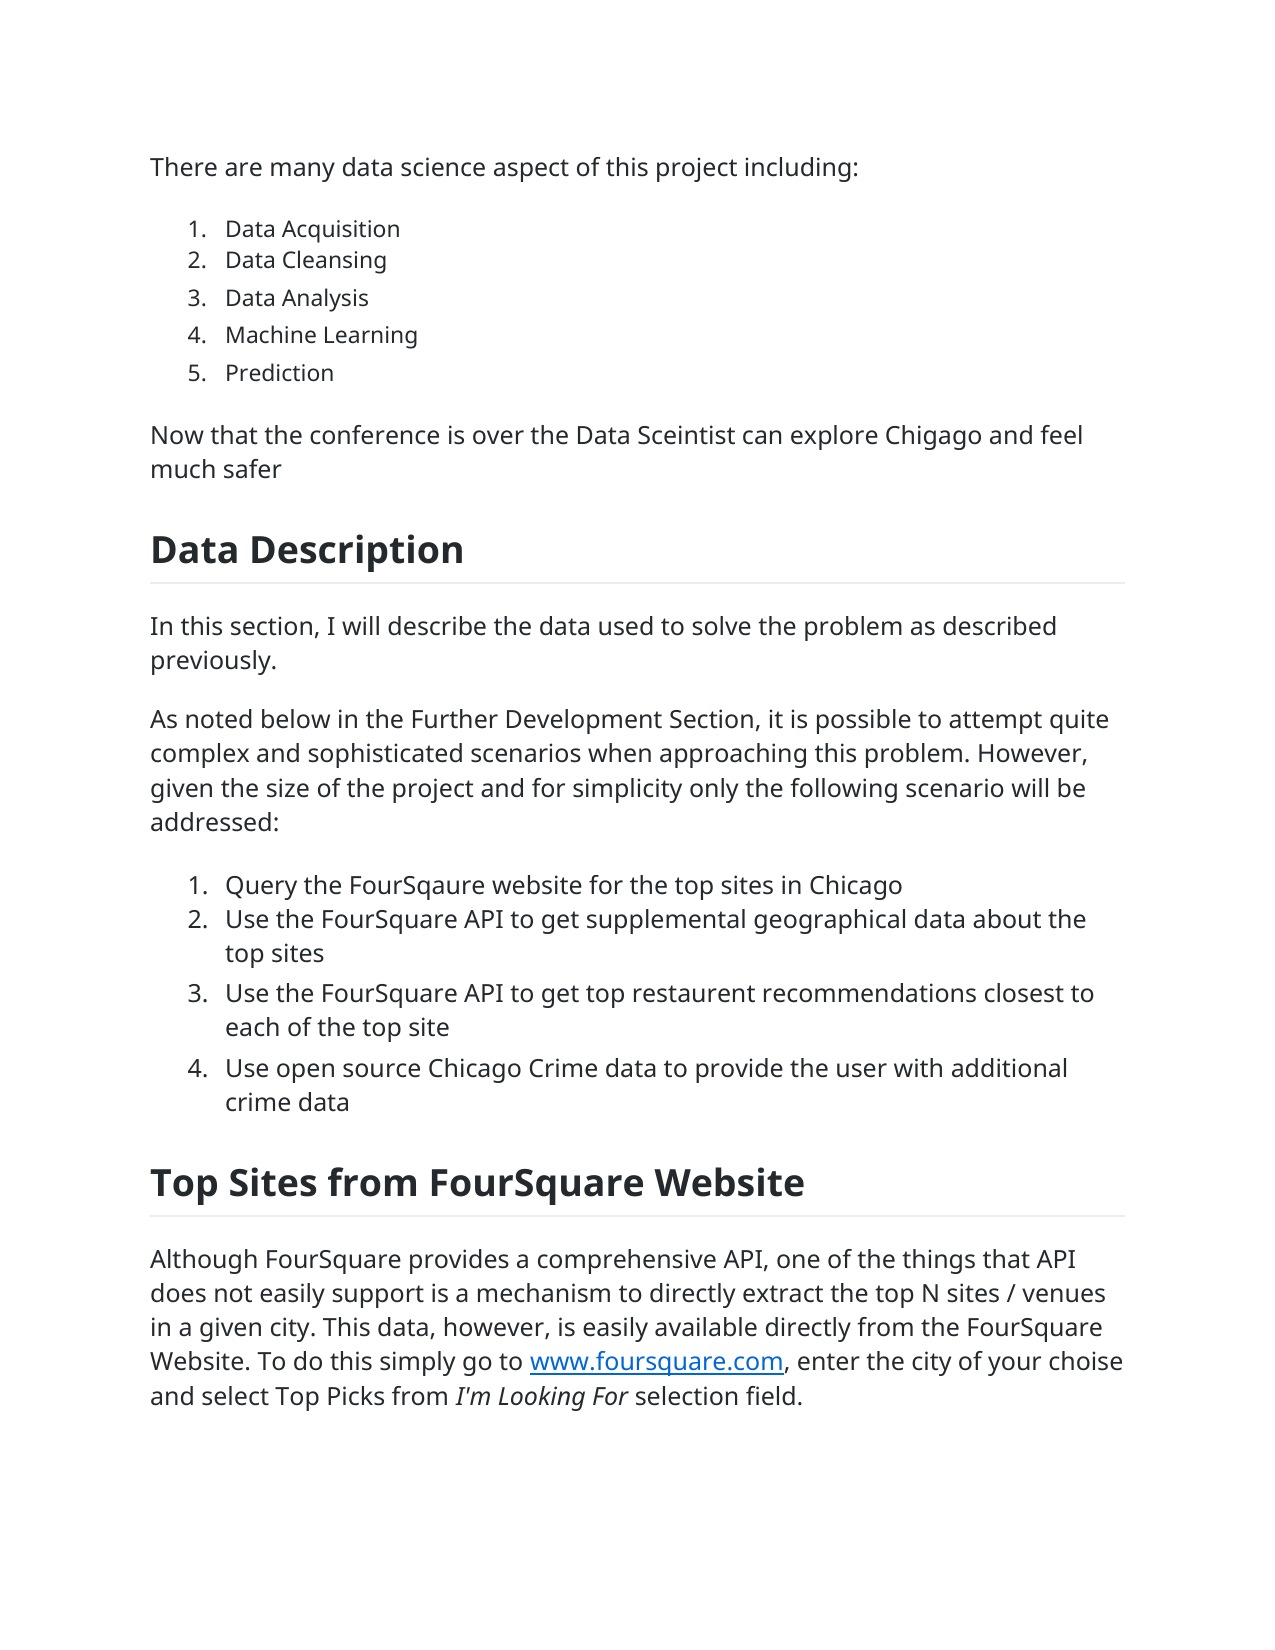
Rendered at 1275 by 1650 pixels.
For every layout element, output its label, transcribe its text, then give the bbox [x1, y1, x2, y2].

list Data Cleansing [187, 244, 1125, 276]
list Machine Learning [187, 319, 1125, 351]
text There are many data science aspect of this project including: [150, 150, 1125, 184]
subtitle Top Sites from FourSquare Website [150, 1156, 1125, 1215]
subtitle Data Description [150, 523, 1125, 582]
text In this section, I will describe the data used to solve the problem as described previously. [150, 609, 1125, 677]
list Prediction [187, 357, 1125, 388]
list Use the FourSquare API to get supplemental geographical data about the top sites [187, 902, 1125, 970]
text Now that the conference is over the Data Sceintist can explore Chigago and feel much safer [150, 417, 1125, 486]
text Although FourSquare provides a comprehensive API, one of the things that API does not easily support is a mechanism to directly extract the top N sites / venues in a given city. This data, however, is easily available directly from the FourSquare Website. To do this simply go to www.foursquare.com, enter the city of your choise and select Top Picks from I'm Looking For selection field. [150, 1242, 1125, 1412]
text As noted below in the Further Development Section, it is possible to attempt quite complex and sophisticated scenarios when approaching this problem. However, given the size of the project and for simplicity only the following scenario will be addressed: [150, 702, 1125, 838]
list Data Acquisition [187, 213, 1125, 244]
list Data Analysis [187, 282, 1125, 313]
list Use the FourSquare API to get top restaurent recommendations closest to each of the top site [187, 976, 1125, 1044]
list Use open source Chicago Crime data to provide the user with additional crime data [187, 1050, 1125, 1118]
list Query the FourSqaure website for the top sites in Chicago [187, 867, 1125, 902]
